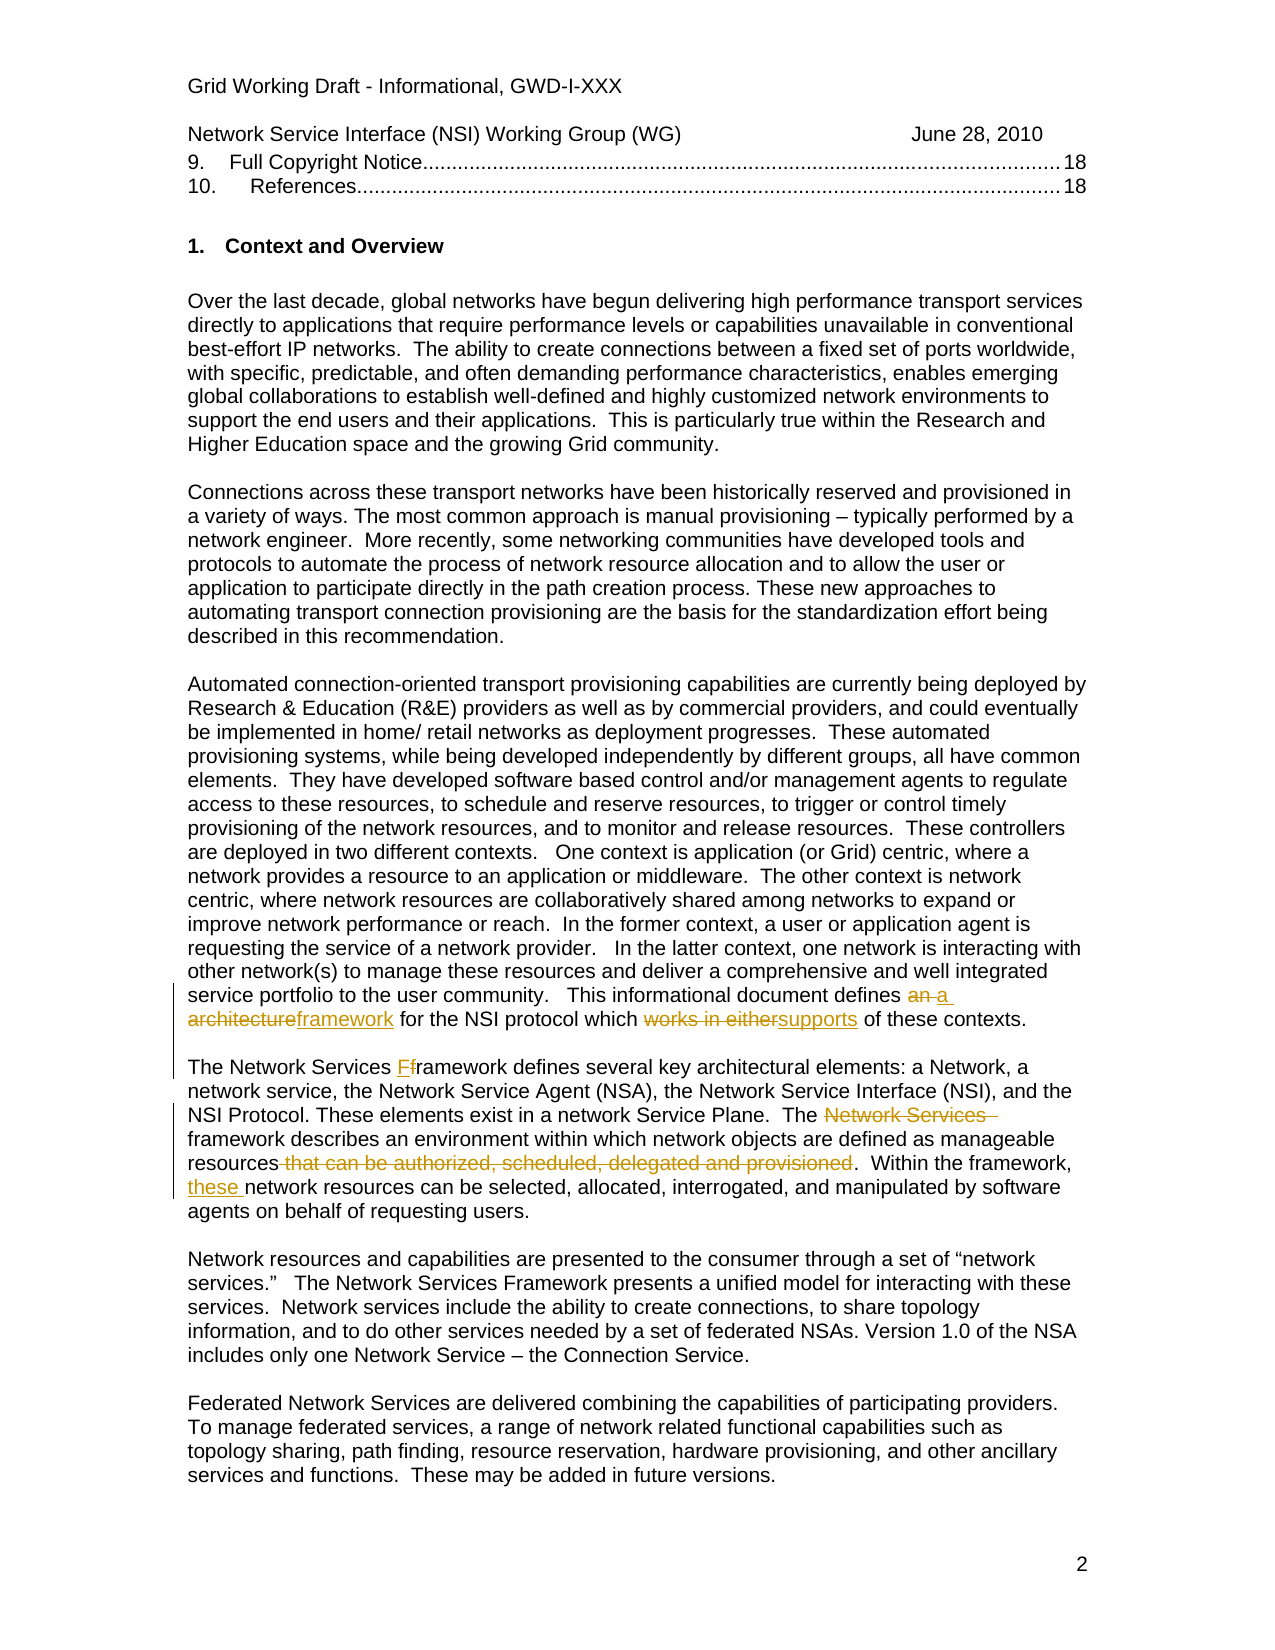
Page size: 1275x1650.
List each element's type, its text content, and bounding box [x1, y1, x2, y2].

subtitle Context and Overview [187, 234, 1087, 258]
text Federated Network Services are delivered combining the capabilities of participating providers. To manage federated services, a range of network related functional capabilities such as topology sharing, path finding, resource reservation, hardware provisioning, and other ancillary services and functions. These may be added in future versions. [187, 1391, 1087, 1486]
text Automated connection-oriented transport provisioning capabilities are currently being deployed by Research & Education (R&E) providers as well as by commercial providers, and could eventually be implemented in home/ retail networks as deployment progresses. These automated provisioning systems, while being developed independently by different groups, all have common elements. They have developed software based control and/or management agents to regulate access to these resources, to schedule and reserve resources, to trigger or control timely provisioning of the network resources, and to monitor and release resources. These controllers are deployed in two different contexts. One context is application (or Grid) centric, where a network provides a resource to an application or middleware. The other context is network centric, where network resources are collaboratively shared among networks to expand or improve network performance or reach. In the former context, a user or application agent is requesting the service of a network provider. In the latter context, one network is interacting with other network(s) to manage these resources and deliver a comprehensive and well integrated service portfolio to the user community. This informational document defines for the NSI protocol which of these contexts. [187, 672, 1087, 1031]
text Network resources and capabilities are presented to the consumer through a set of “network services.” The Network Services Framework presents a unified model for interacting with these services. Network services include the ability to create connections, to share topology information, and to do other services needed by a set of federated NSAs. Version 1.0 of the NSA includes only one Network Service – the Connection Service. [187, 1247, 1087, 1367]
text Connections across these transport networks have been historically reserved and provisioned in a variety of ways. The most common approach is manual provisioning – typically performed by a network engineer. More recently, some networking communities have developed tools and protocols to automate the process of network resource allocation and to allow the user or application to participate directly in the path creation process. These new approaches to automating transport connection provisioning are the basis for the standardization effort being described in this recommendation. [187, 480, 1087, 648]
text Over the last decade, global networks have begun delivering high performance transport services directly to applications that require performance levels or capabilities unavailable in conventional best-effort IP networks. The ability to create connections between a fixed set of ports worldwide, with specific, predictable, and often demanding performance characteristics, enables emerging global collaborations to establish well-defined and highly customized network environments to support the end users and their applications. This is particularly true within the Research and Higher Education space and the growing Grid community. [187, 288, 1087, 456]
text The Network Services ramework defines several key architectural elements: a Network, a network service, the Network Service Agent (NSA), the Network Service Interface (NSI), and the NSI Protocol. These elements exist in a network Service Plane. The framework describes an environment within which network objects are defined as manageable resources. Within the framework, network resources can be selected, allocated, interrogated, and manipulated by software agents on behalf of requesting users. [187, 1055, 1087, 1223]
